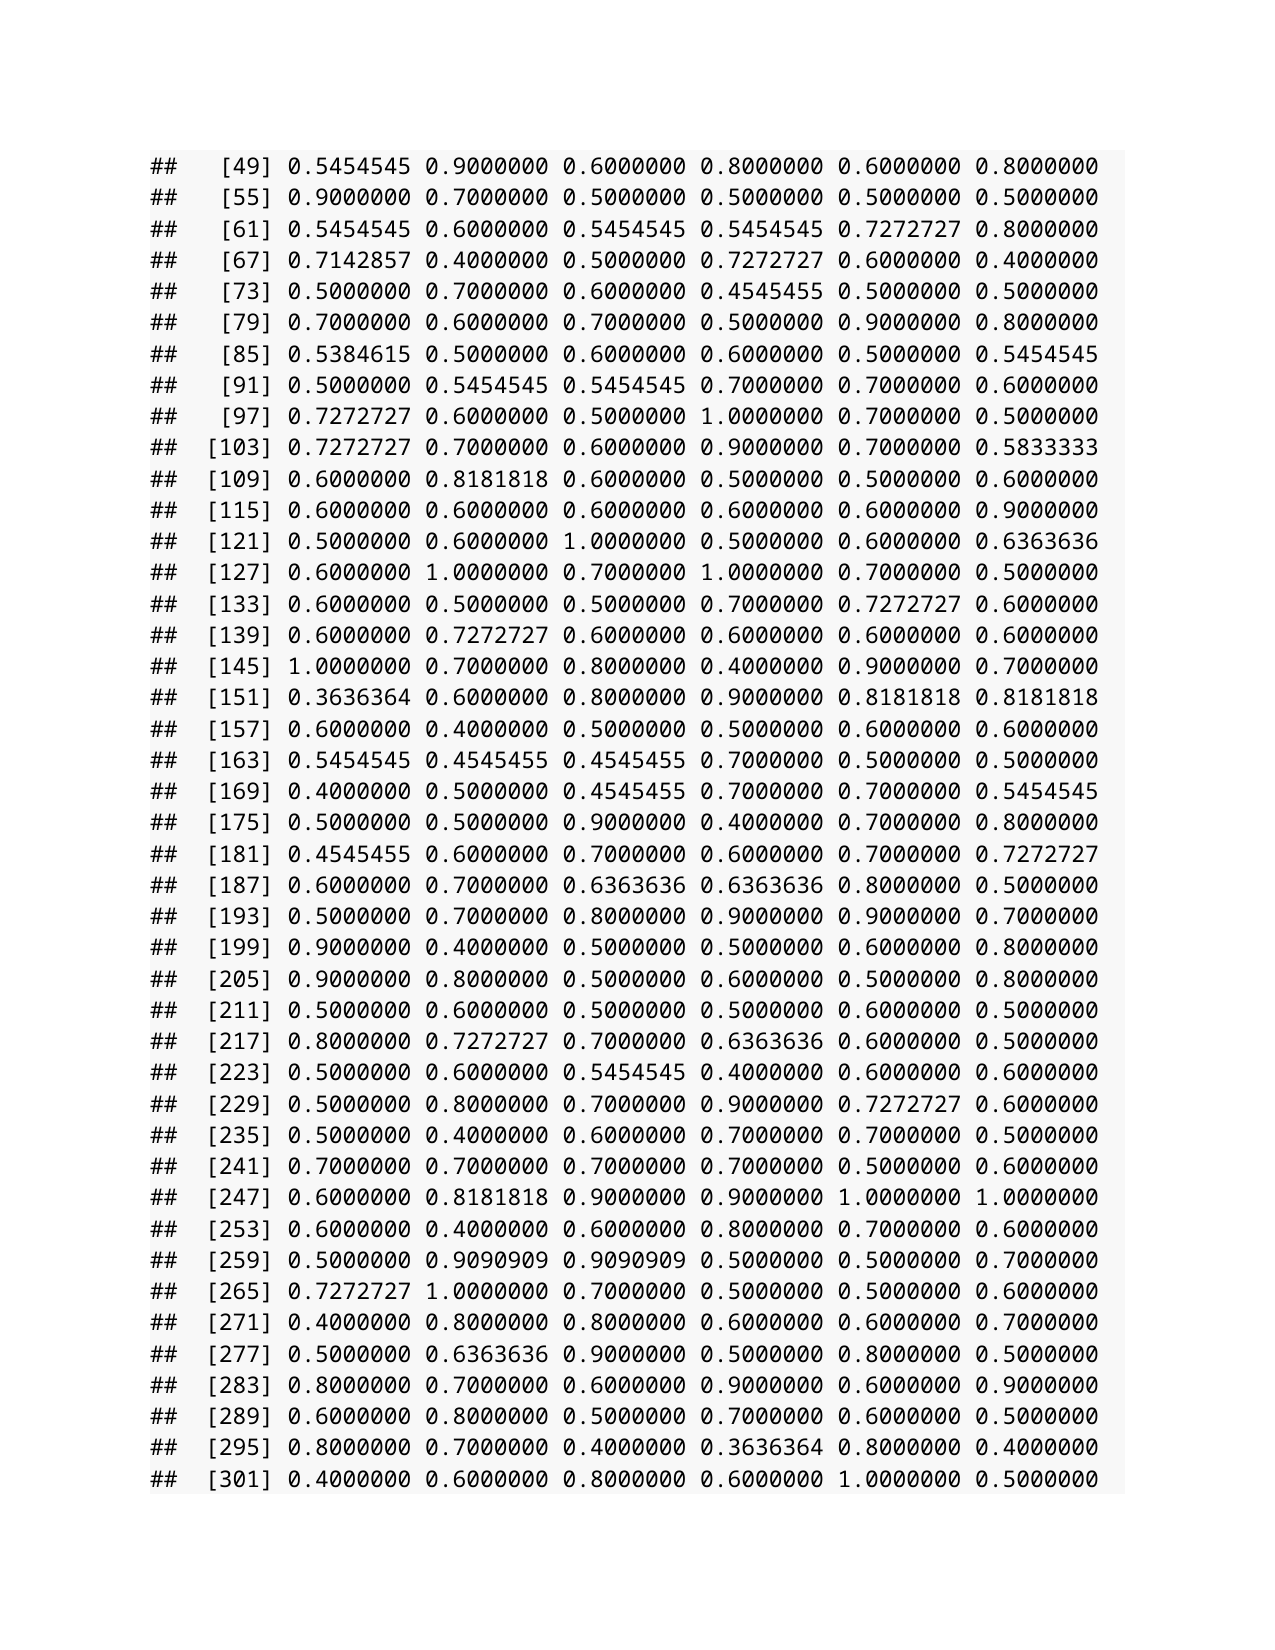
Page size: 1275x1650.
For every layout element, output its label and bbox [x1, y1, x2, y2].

text [150, 150, 1125, 1494]
